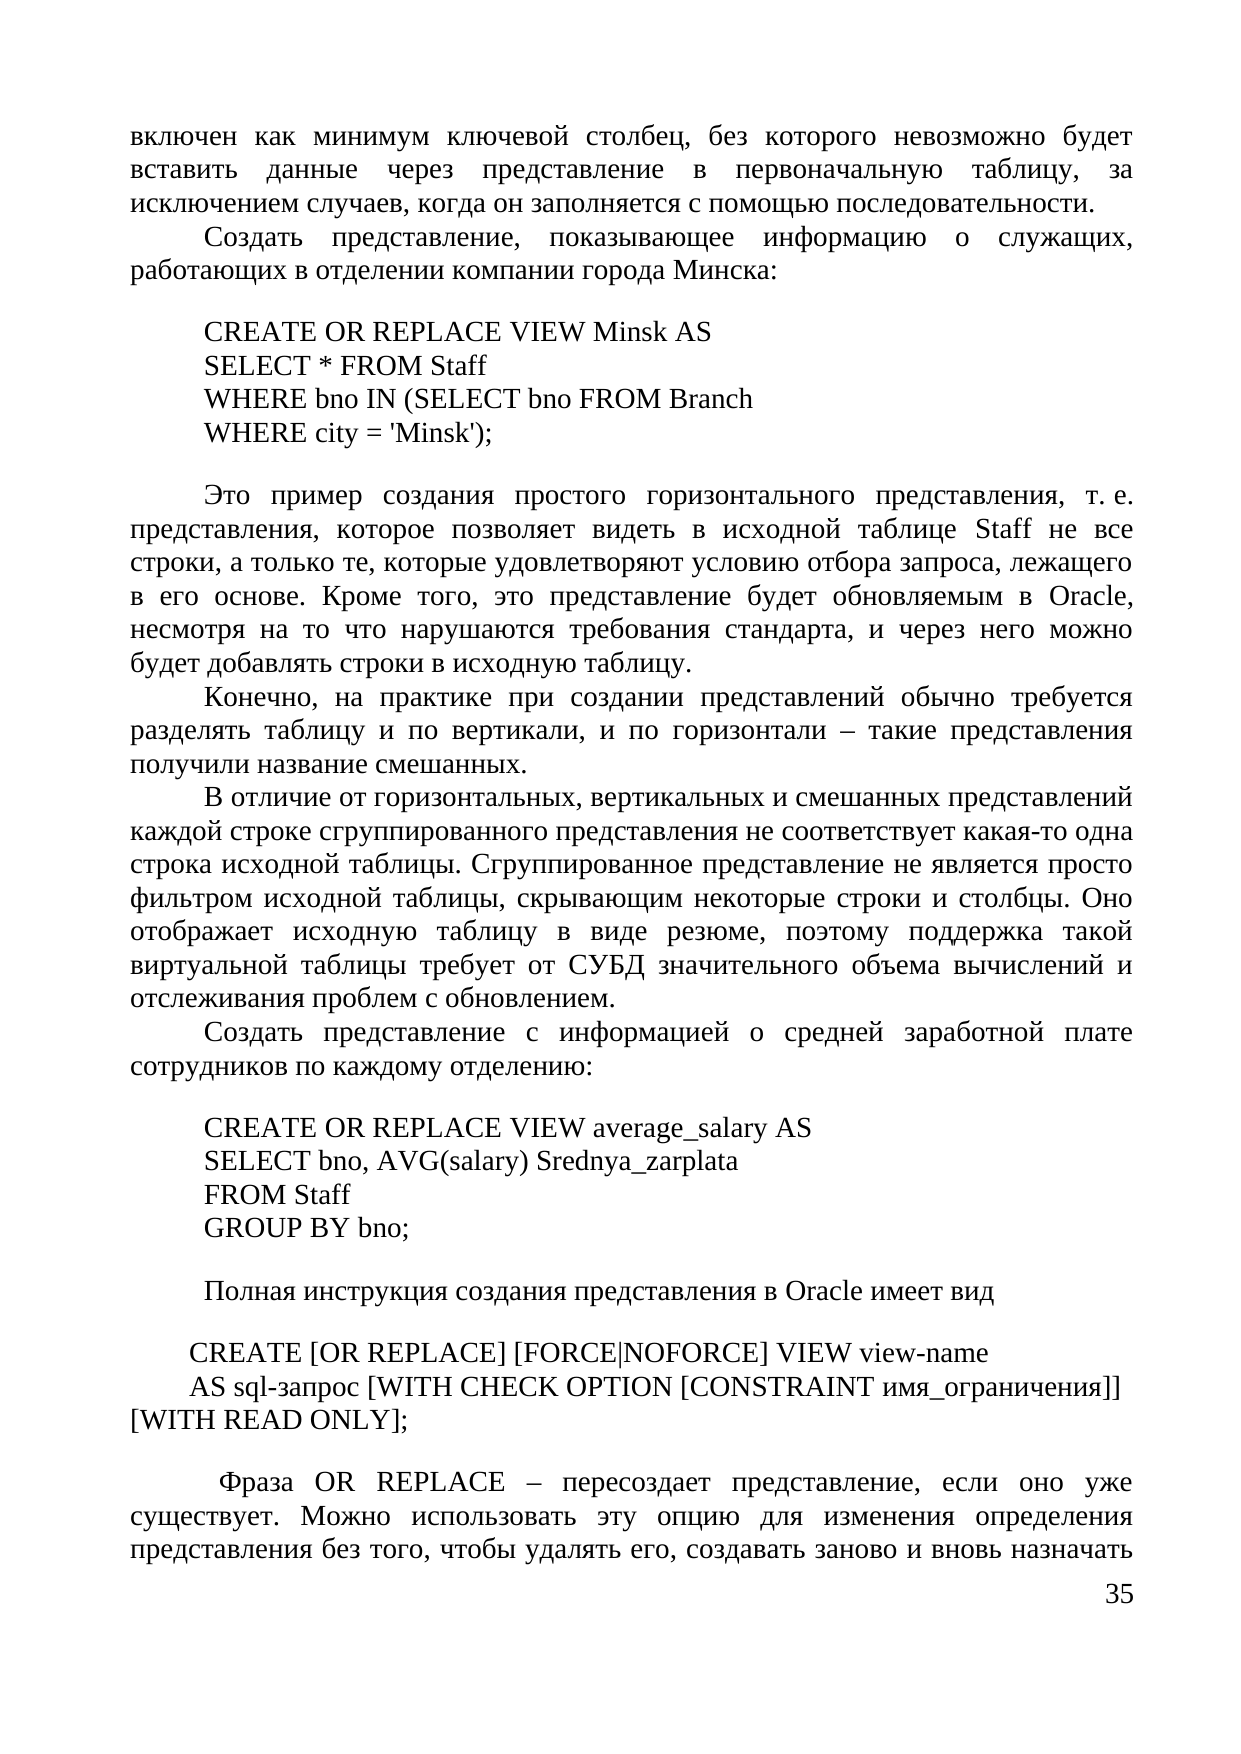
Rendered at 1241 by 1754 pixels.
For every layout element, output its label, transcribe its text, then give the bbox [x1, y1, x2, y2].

text В отличие от горизонтальных, вертикальных и смешанных представлений каждой строке сгруппированного представления не соответствует какая-то одна строка исходной таблицы. Сгруппированное представление не является просто фильтром исходной таблицы, скрывающим некоторые строки и столбцы. Оно отображает исходную таблицу в виде резюме, поэтому поддержка такой виртуальной таблицы требует от СУБД значительного объема вычислений и отслеживания проблем с обновлением. [130, 779, 1134, 1014]
text select * from Staff [130, 348, 1134, 382]
text Полная инструкция создания представления в Oracle имеет вид [130, 1273, 1134, 1306]
text Конечно, на практике при создании представлений обычно требуется разделять таблицу и по вертикали, и по горизонтали – такие представления получили название смешанных. [130, 679, 1134, 779]
text create OR REPLACE view Minsk AS [130, 314, 1134, 348]
text Создать представление с информацией о средней заработной плате сотрудников по каждому отделению: [130, 1014, 1134, 1081]
text Это пример создания простого горизонтального представления, т. е. представления, которое позволяет видеть в исходной таблице Staff не все строки, а только те, которые удовлетворяют условию отбора запроса, лежащего в его основе. Кроме того, это представление будет обновляемым в Oracle, несмотря на то что нарушаются требования стандарта, и через него можно будет добавлять строки в исходную таблицу. [130, 477, 1134, 679]
text Создать представление, показывающее информацию о служащих, работающих в отделении компании города Минска: [130, 219, 1134, 286]
text CREATE [OR REPLACE] [FORCE|NOFORCE] VIEW view-name [130, 1335, 1134, 1369]
text AS sql-запрос [WITH CHECK OPTION [CONSTRAINT имя_ограничения]] [WITH READ ONLY]; [130, 1369, 1134, 1436]
text group by bno; [130, 1211, 1134, 1244]
text where bno in (select bno from Branch [130, 382, 1134, 415]
text from Staff [130, 1177, 1134, 1211]
text create OR REPLACE view average_salary as [130, 1110, 1134, 1143]
text select bno, avg(salary) Srednya_zarplata [130, 1143, 1134, 1177]
text where city = 'Minsk'); [130, 415, 1134, 449]
